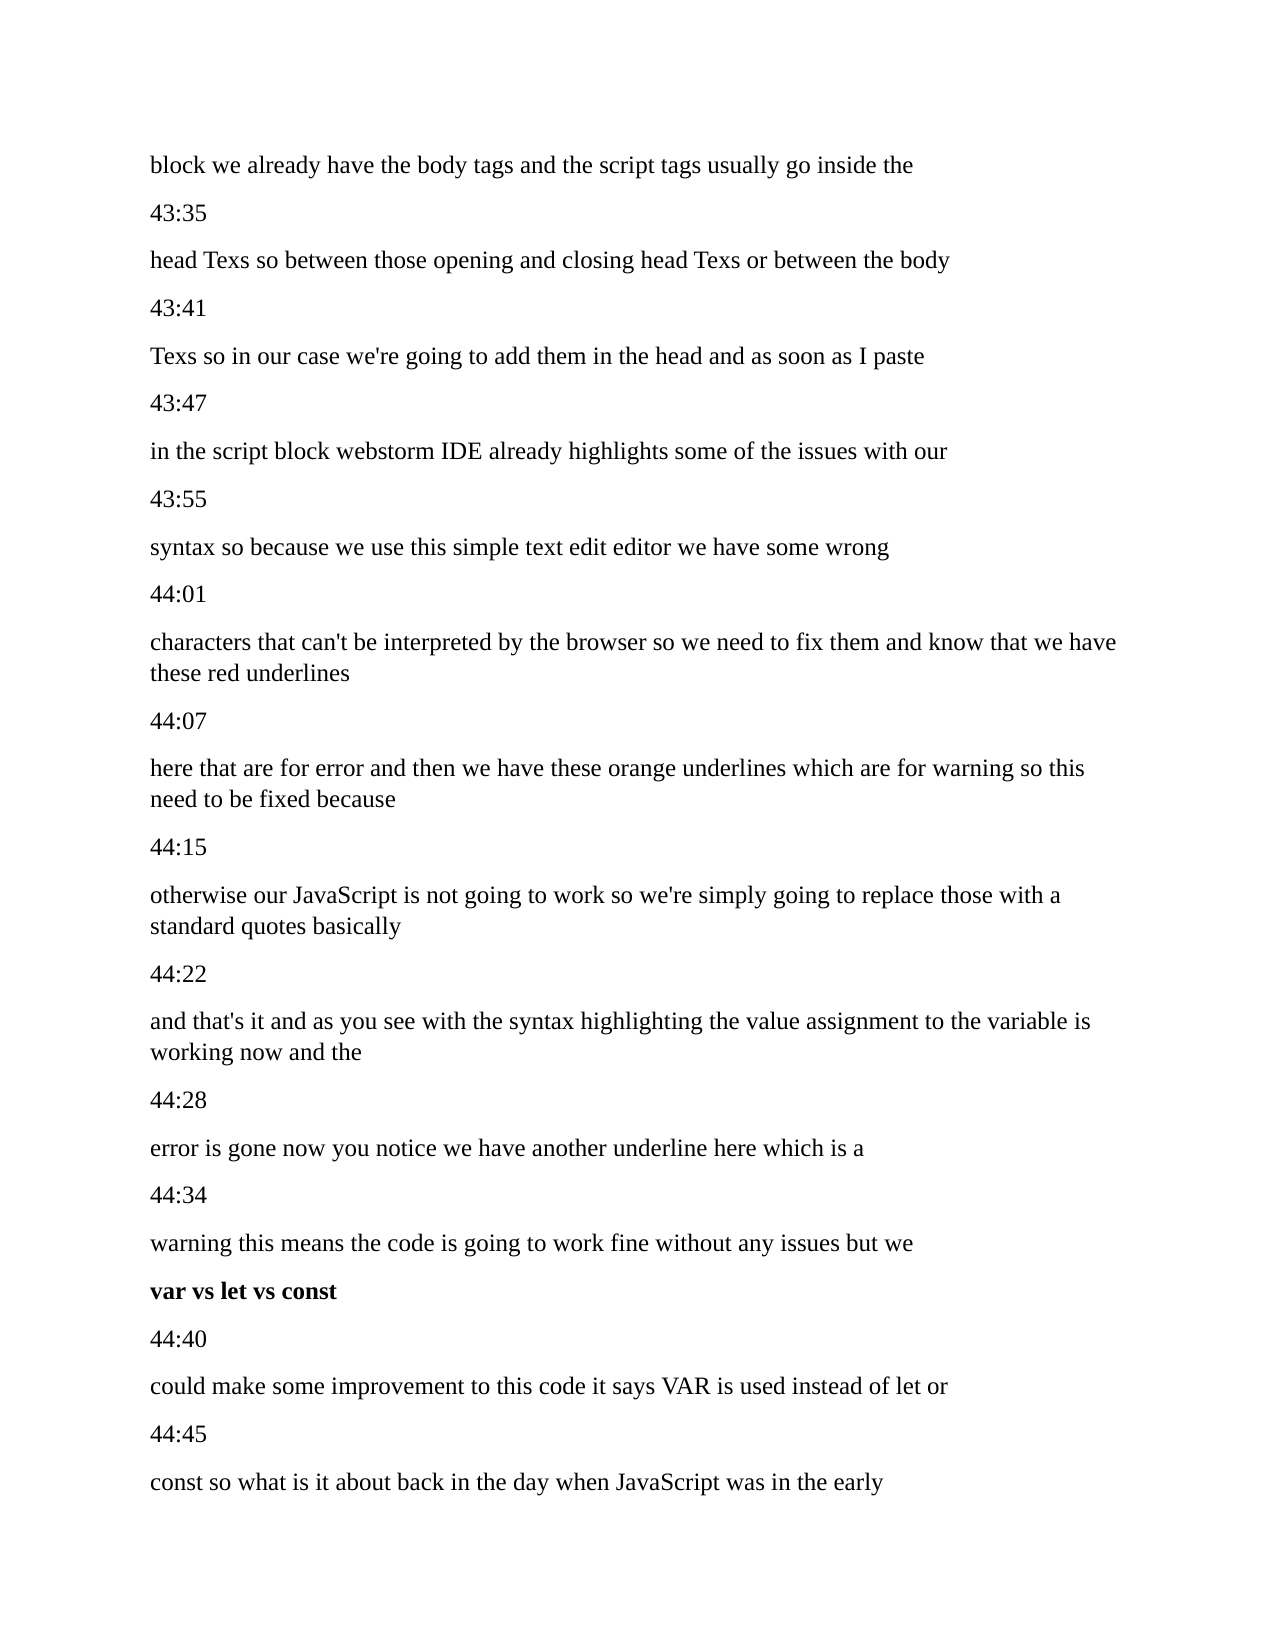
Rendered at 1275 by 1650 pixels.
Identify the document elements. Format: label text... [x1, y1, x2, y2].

text 44:07 [150, 706, 1125, 734]
text and that's it and as you see with the syntax highlighting the value assignment to the variable is working now and the [150, 1006, 1125, 1066]
text in the script block webstorm IDE already highlights some of the issues with our [150, 436, 1125, 465]
text error is gone now you notice we have another underline here which is a [150, 1133, 1125, 1162]
text 44:28 [150, 1085, 1125, 1114]
text 44:15 [150, 832, 1125, 861]
text characters that can't be interpreted by the browser so we need to fix them and know that we have these red underlines [150, 627, 1125, 687]
text 44:45 [150, 1419, 1125, 1448]
text warning this means the code is going to work fine without any issues but we [150, 1228, 1125, 1257]
text head Texs so between those opening and closing head Texs or between the body [150, 245, 1125, 274]
text block we already have the body tags and the script tags usually go inside the [150, 150, 1125, 179]
text const so what is it about back in the day when JavaScript was in the early [150, 1467, 1125, 1496]
text 43:41 [150, 293, 1125, 322]
text syntax so because we use this simple text edit editor we have some wrong [150, 532, 1125, 560]
text 44:40 [150, 1324, 1125, 1352]
text 43:55 [150, 484, 1125, 513]
text could make some improvement to this code it says VAR is used instead of let or [150, 1371, 1125, 1400]
text otherwise our JavaScript is not going to work so we're simply going to replace those with a standard quotes basically [150, 880, 1125, 940]
text var vs let vs const [150, 1276, 1125, 1305]
text 44:34 [150, 1181, 1125, 1209]
text Texs so in our case we're going to add them in the head and as soon as I paste [150, 341, 1125, 369]
text 44:22 [150, 959, 1125, 987]
text 44:01 [150, 579, 1125, 608]
text 43:35 [150, 198, 1125, 226]
text 43:47 [150, 388, 1125, 417]
text here that are for error and then we have these orange underlines which are for warning so this need to be fixed because [150, 753, 1125, 813]
